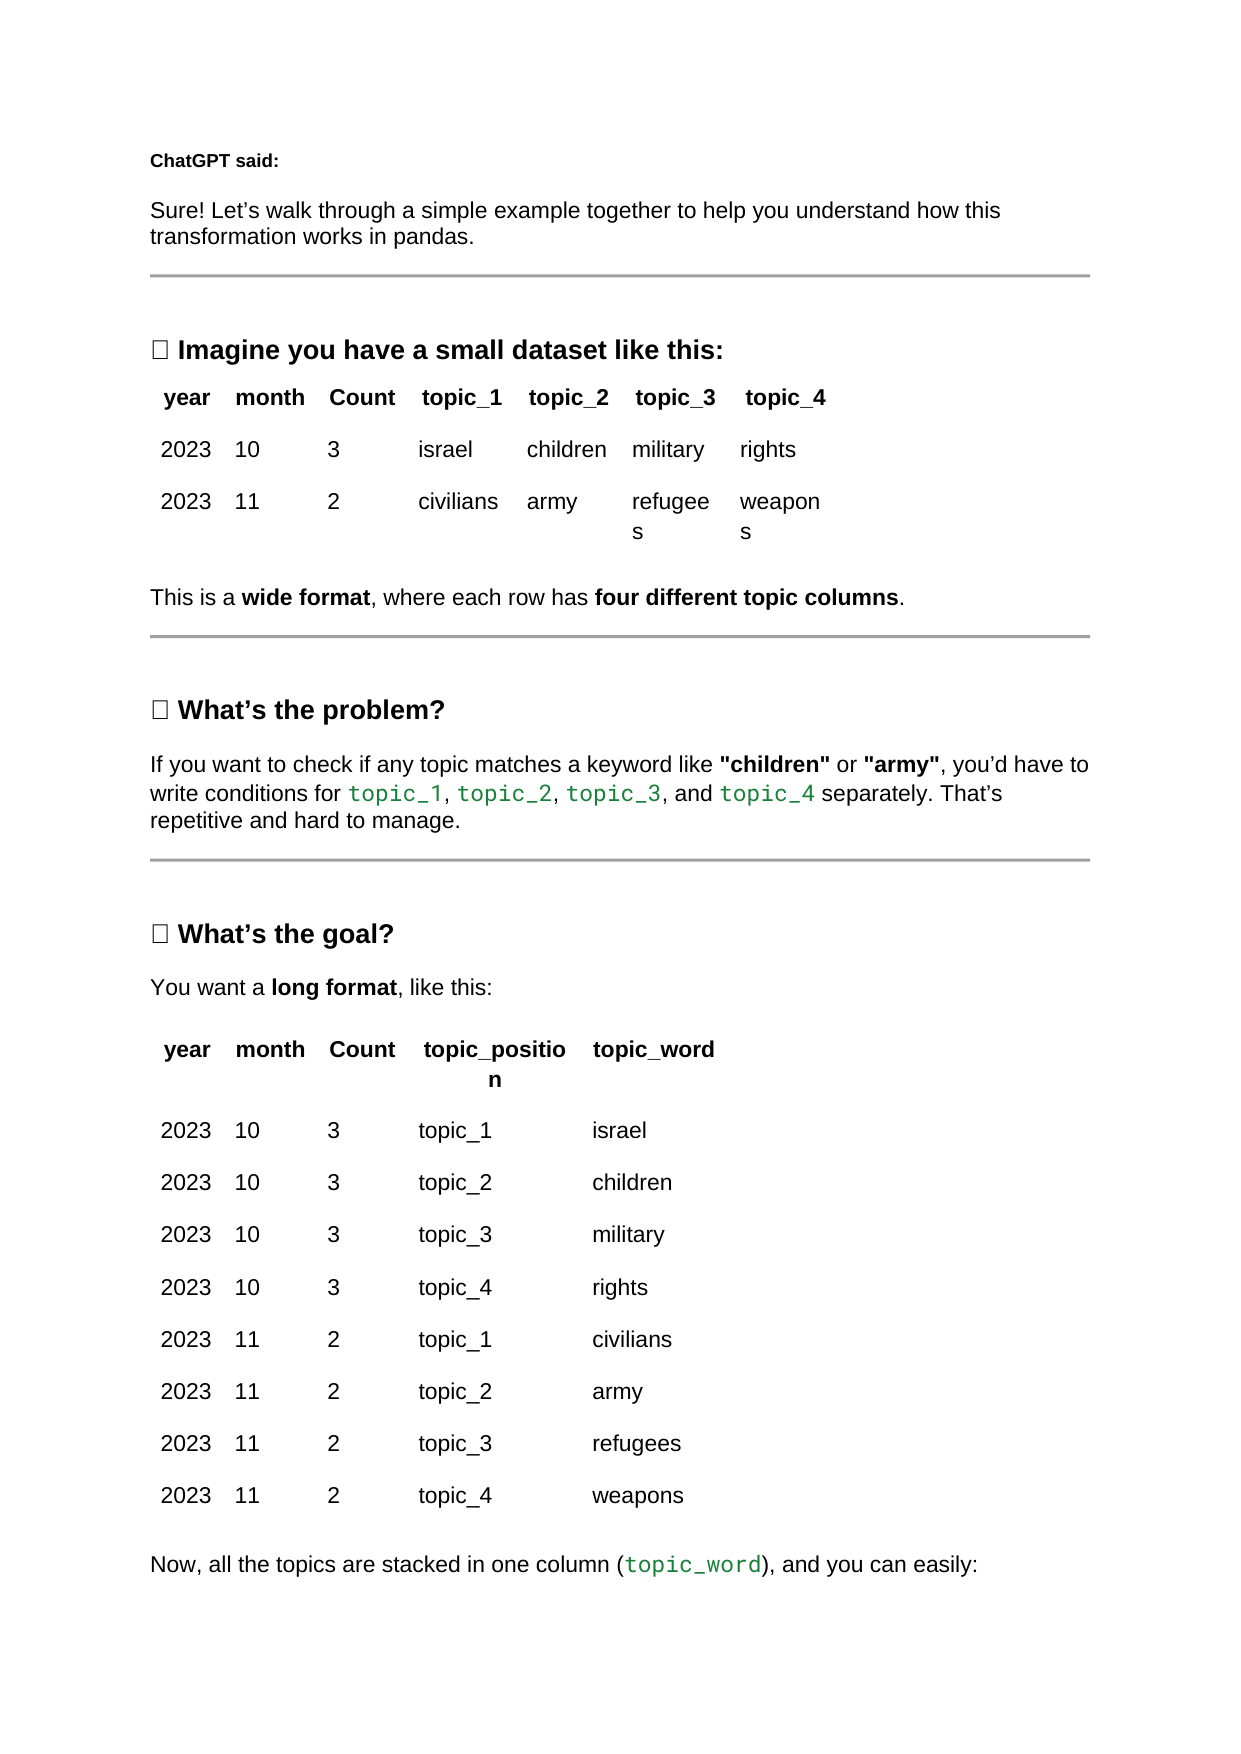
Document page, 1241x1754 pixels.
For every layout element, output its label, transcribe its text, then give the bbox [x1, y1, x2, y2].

table_cell civilians [408, 478, 516, 559]
table_cell 3 [317, 1211, 408, 1263]
table_cell 2 [317, 1471, 408, 1523]
table_cell 11 [224, 1315, 317, 1367]
subtitle 🔹 Imagine you have a small dataset like this: [150, 334, 1090, 365]
text This is a wide format, where each row has four different topic columns. [150, 584, 1090, 610]
table_header month [224, 373, 317, 425]
table_cell 11 [224, 1367, 317, 1419]
table_cell 10 [224, 1159, 317, 1211]
table_cell 10 [224, 425, 317, 477]
table_header Count [317, 373, 408, 425]
table_cell army [516, 478, 621, 559]
subtitle 🔹 What’s the goal? [150, 918, 1090, 949]
text Now, all the topics are stacked in one column (topic_word), and you can easily: [150, 1548, 1090, 1579]
table_cell 2023 [150, 478, 224, 559]
table_cell children [582, 1159, 726, 1211]
table_cell topic_4 [408, 1263, 582, 1315]
table_cell military [582, 1211, 726, 1263]
table_cell 11 [224, 1419, 317, 1471]
table_cell military [621, 425, 729, 477]
table_cell 2023 [150, 1211, 224, 1263]
table_cell 11 [224, 1471, 317, 1523]
table_cell 3 [317, 1107, 408, 1159]
text Sure! Let’s walk through a simple example together to help you understand how this transformation works in pandas. [150, 197, 1090, 249]
table_header year [150, 373, 224, 425]
table_cell israel [408, 425, 516, 477]
table_cell 2023 [150, 1471, 224, 1523]
table_header year [150, 1026, 224, 1107]
table_cell civilians [582, 1315, 726, 1367]
table_cell 2023 [150, 1159, 224, 1211]
table_cell 2 [317, 478, 408, 559]
table_cell 2023 [150, 1263, 224, 1315]
table_header topic_2 [516, 373, 621, 425]
table_header topic_word [582, 1026, 726, 1107]
table_cell 2023 [150, 1107, 224, 1159]
table_cell topic_3 [408, 1211, 582, 1263]
table_cell 11 [224, 478, 317, 559]
table_cell topic_4 [408, 1471, 582, 1523]
table_cell israel [582, 1107, 726, 1159]
table_cell 2 [317, 1419, 408, 1471]
table_cell 10 [224, 1107, 317, 1159]
table_cell topic_1 [408, 1315, 582, 1367]
table_cell topic_1 [408, 1107, 582, 1159]
table_cell army [582, 1367, 726, 1419]
table_cell 2 [317, 1367, 408, 1419]
table_cell 2 [317, 1315, 408, 1367]
table_cell refugees [582, 1419, 726, 1471]
table_cell 10 [224, 1211, 317, 1263]
text If you want to check if any topic matches a keyword like "children" or "army", you’d have to write conditions for topic_1, topic_2, topic_3, and topic_4 separately. That’s repetitive and hard to manage. [150, 751, 1090, 833]
table_header Count [317, 1026, 408, 1107]
table_cell 3 [317, 425, 408, 477]
table_cell topic_2 [408, 1367, 582, 1419]
table_cell rights [730, 425, 841, 477]
table_cell topic_2 [408, 1159, 582, 1211]
table_cell topic_3 [408, 1419, 582, 1471]
table_cell 2023 [150, 425, 224, 477]
table_cell 2023 [150, 1367, 224, 1419]
table_cell 2023 [150, 1315, 224, 1367]
table_header topic_3 [621, 373, 729, 425]
subtitle 🔹 What’s the problem? [150, 694, 1090, 726]
table_header topic_4 [730, 373, 841, 425]
table_cell 3 [317, 1263, 408, 1315]
table_cell refugees [621, 478, 729, 559]
table_cell 2023 [150, 1419, 224, 1471]
table_header month [224, 1026, 317, 1107]
table_header topic_1 [408, 373, 516, 425]
table_cell 3 [317, 1159, 408, 1211]
table_cell weapons [582, 1471, 726, 1523]
subtitle ChatGPT said: [150, 150, 1090, 172]
table_cell children [516, 425, 621, 477]
table_header topic_position [408, 1026, 582, 1107]
text You want a long format, like this: [150, 974, 1090, 1001]
table_cell rights [582, 1263, 726, 1315]
table_cell weapons [730, 478, 841, 559]
table_cell 10 [224, 1263, 317, 1315]
